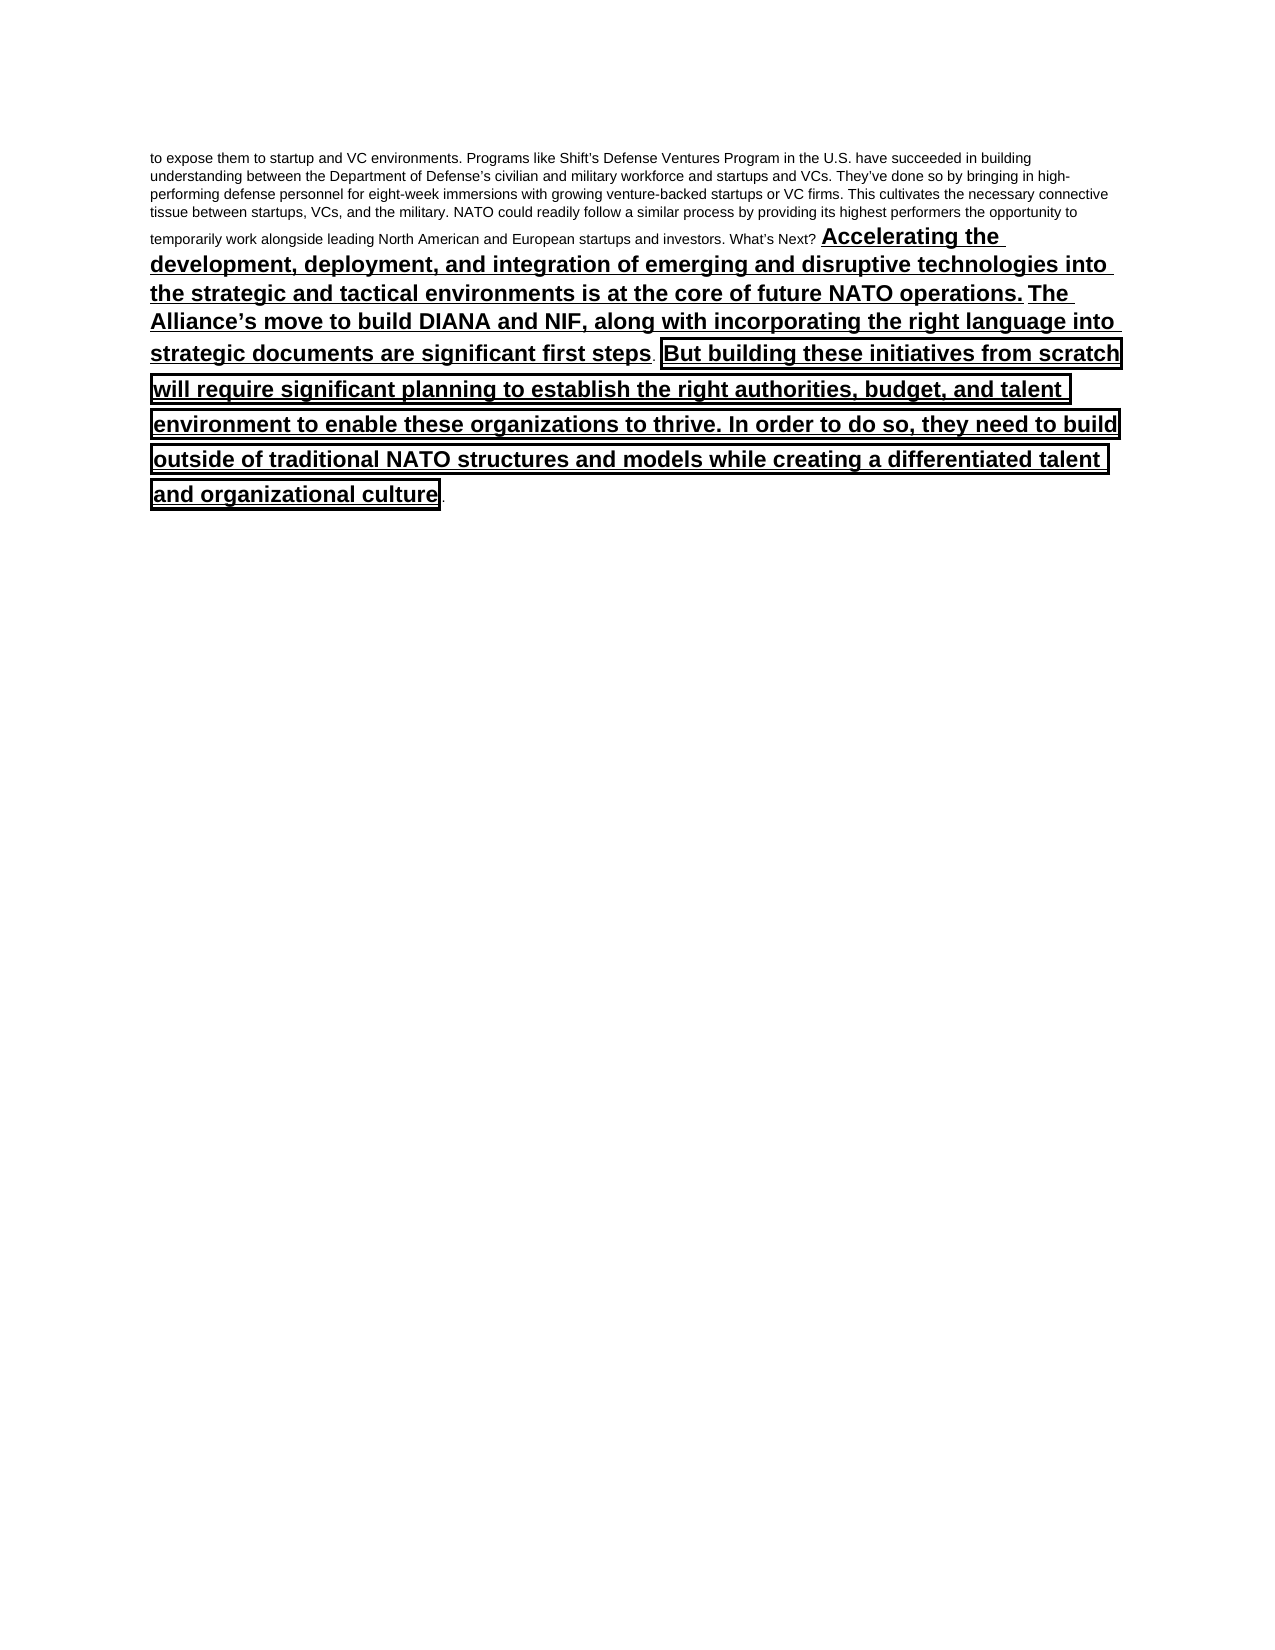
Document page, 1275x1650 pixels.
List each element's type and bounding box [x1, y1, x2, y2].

text [150, 150, 1125, 511]
